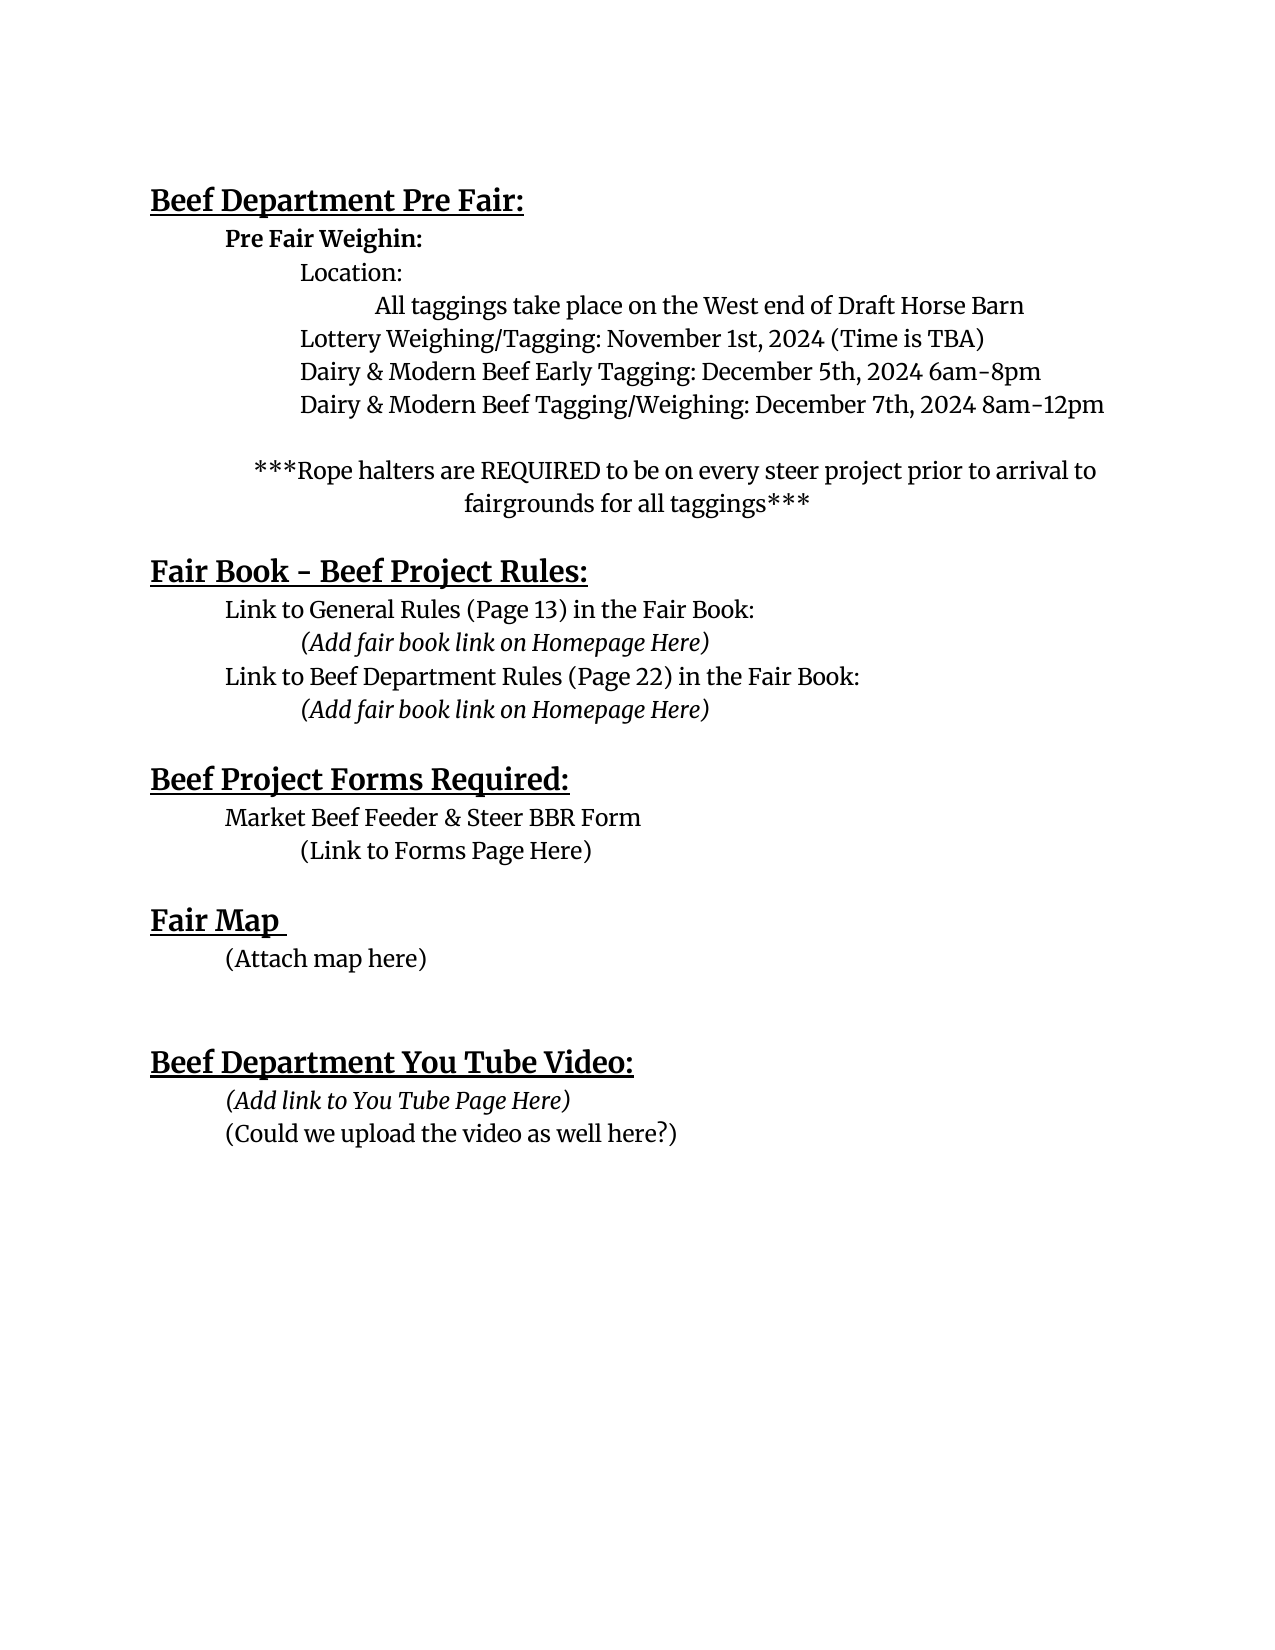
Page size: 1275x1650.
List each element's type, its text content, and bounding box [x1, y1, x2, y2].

text All taggings take place on the West end of Draft Horse Barn [300, 291, 1125, 320]
text Beef Department Pre Fair: [150, 183, 1125, 220]
text Link to Beef Department Rules (Page 22) in the Fair Book: [150, 662, 1125, 691]
text Location: [150, 258, 1125, 287]
text Dairy & Modern Beef Tagging/Weighing: December 7th, 2024 8am-12pm [150, 391, 1125, 420]
text Pre Fair Weighin: [150, 225, 1125, 254]
text Market Beef Feeder & Steer BBR Form [150, 804, 1125, 833]
text ***Rope halters are REQUIRED to be on every steer project prior to arrival to fairgrounds for all taggings*** [150, 457, 1125, 519]
text Beef Department You Tube Video: [150, 1044, 1125, 1081]
text Link to General Rules (Page 13) in the Fair Book: [150, 596, 1125, 625]
text (Link to Forms Page Here) [150, 837, 1125, 866]
text Beef Project Forms Required: [150, 762, 1125, 798]
text (Add fair book link on Homepage Here) [150, 629, 1125, 658]
text Fair Map [150, 903, 1125, 940]
text Fair Book - Beef Project Rules: [150, 554, 1125, 591]
text Lottery Weighing/Tagging: November 1st, 2024 (Time is TBA) [225, 324, 1125, 353]
text (Could we upload the video as well here?) [150, 1120, 1125, 1149]
text (Add link to You Tube Page Here) [150, 1087, 1125, 1116]
text (Attach map here) [150, 945, 1125, 974]
text Dairy & Modern Beef Early Tagging: December 5th, 2024 6am-8pm [150, 358, 1125, 387]
text (Add fair book link on Homepage Here) [150, 695, 1125, 724]
